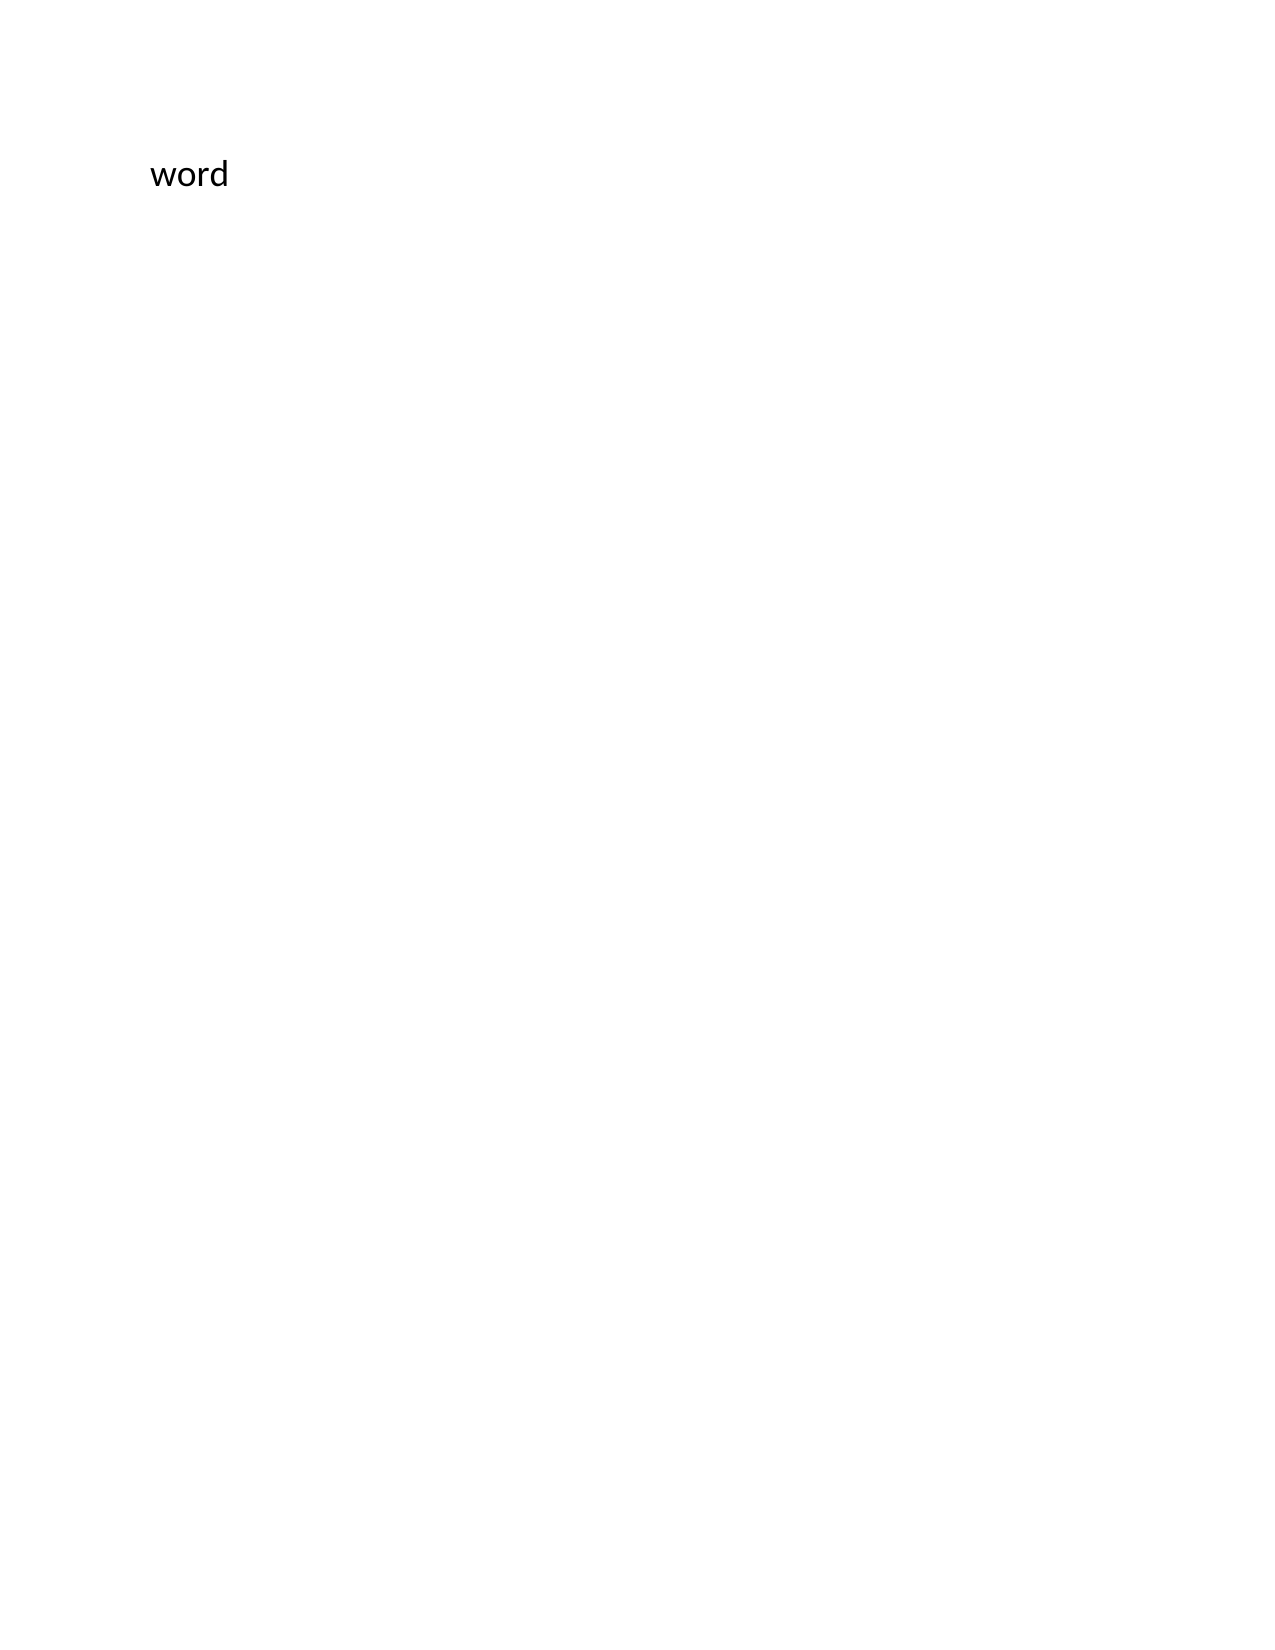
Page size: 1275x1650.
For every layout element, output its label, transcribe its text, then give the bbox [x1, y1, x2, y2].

text word [150, 150, 1125, 196]
